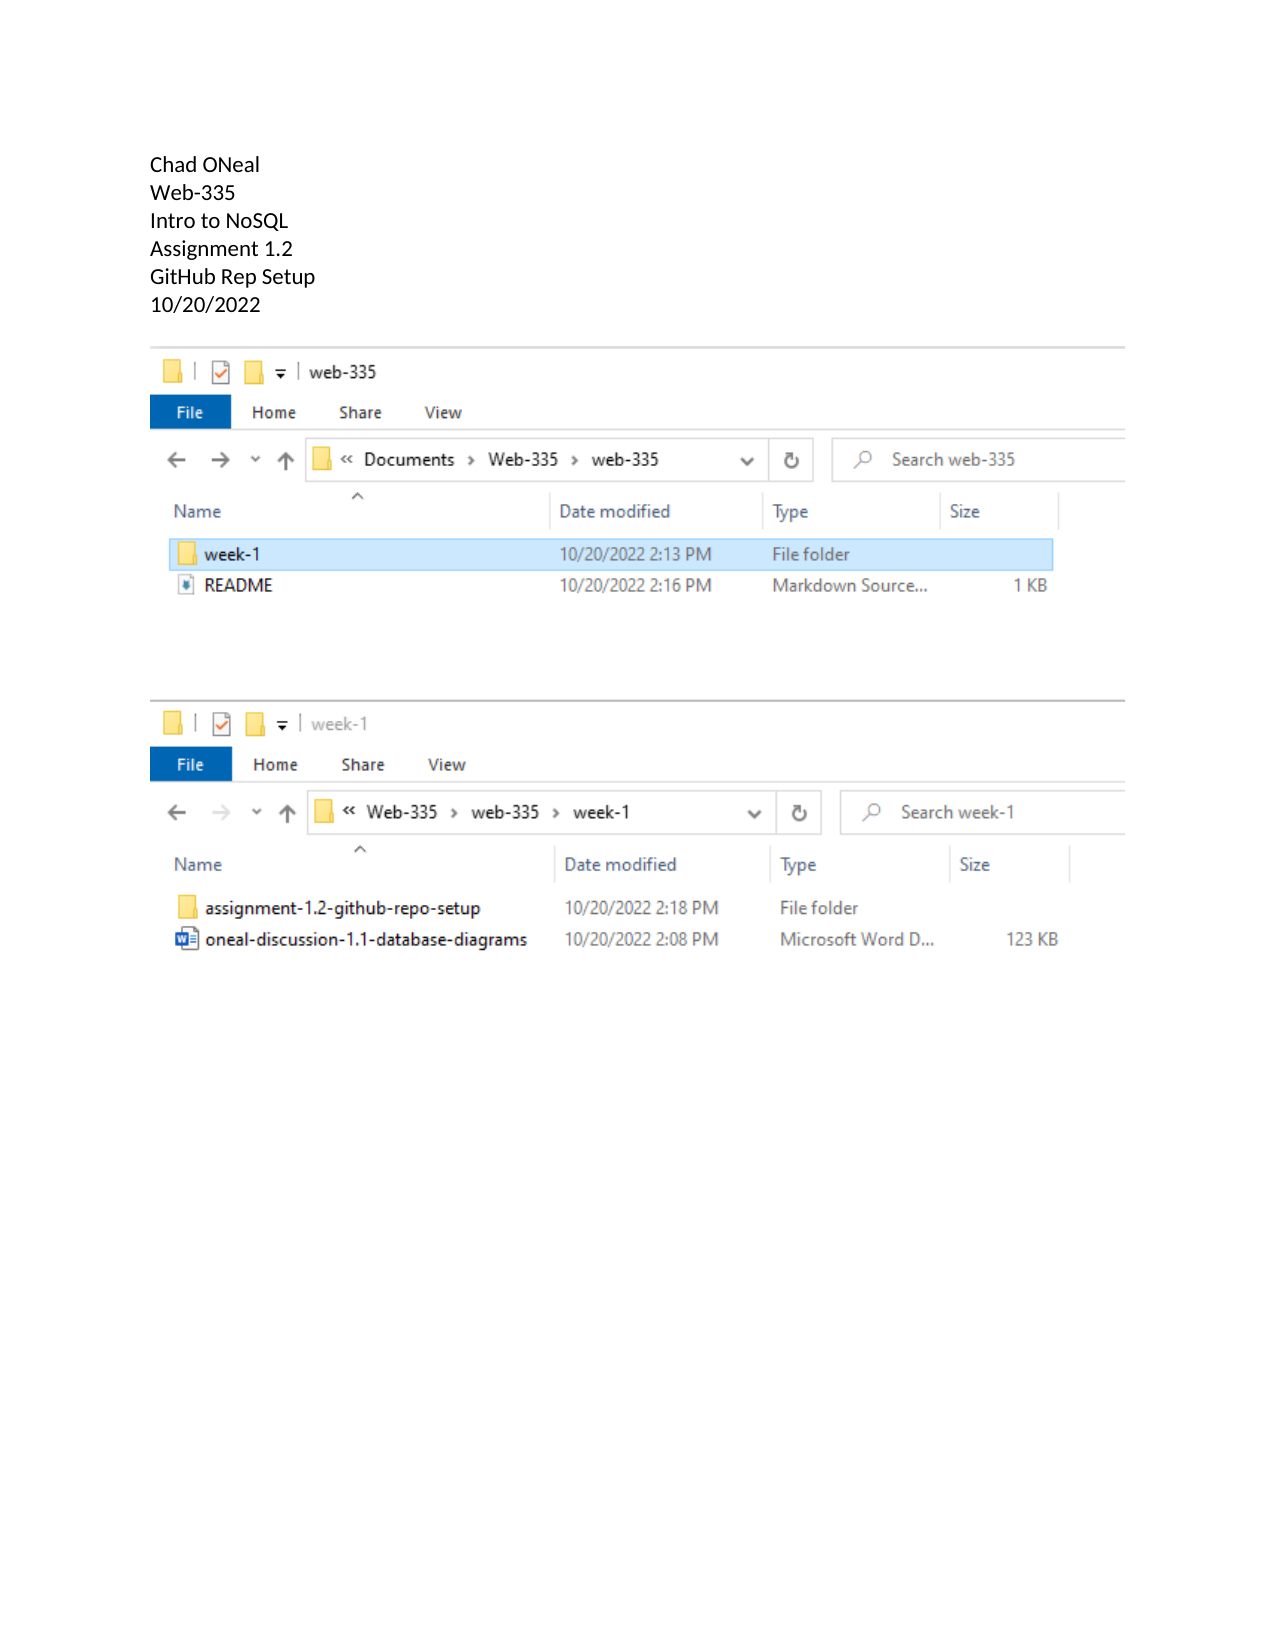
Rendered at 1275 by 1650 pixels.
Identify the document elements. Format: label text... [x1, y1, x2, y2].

text Assignment 1.2 [150, 234, 1125, 262]
text GitHub Rep Setup [150, 262, 1125, 290]
picture [150, 346, 1125, 1106]
text Intro to NoSQL [150, 206, 1125, 234]
text Chad ONeal [150, 150, 1125, 178]
text 10/20/2022 [150, 290, 1125, 318]
text Web-335 [150, 178, 1125, 206]
